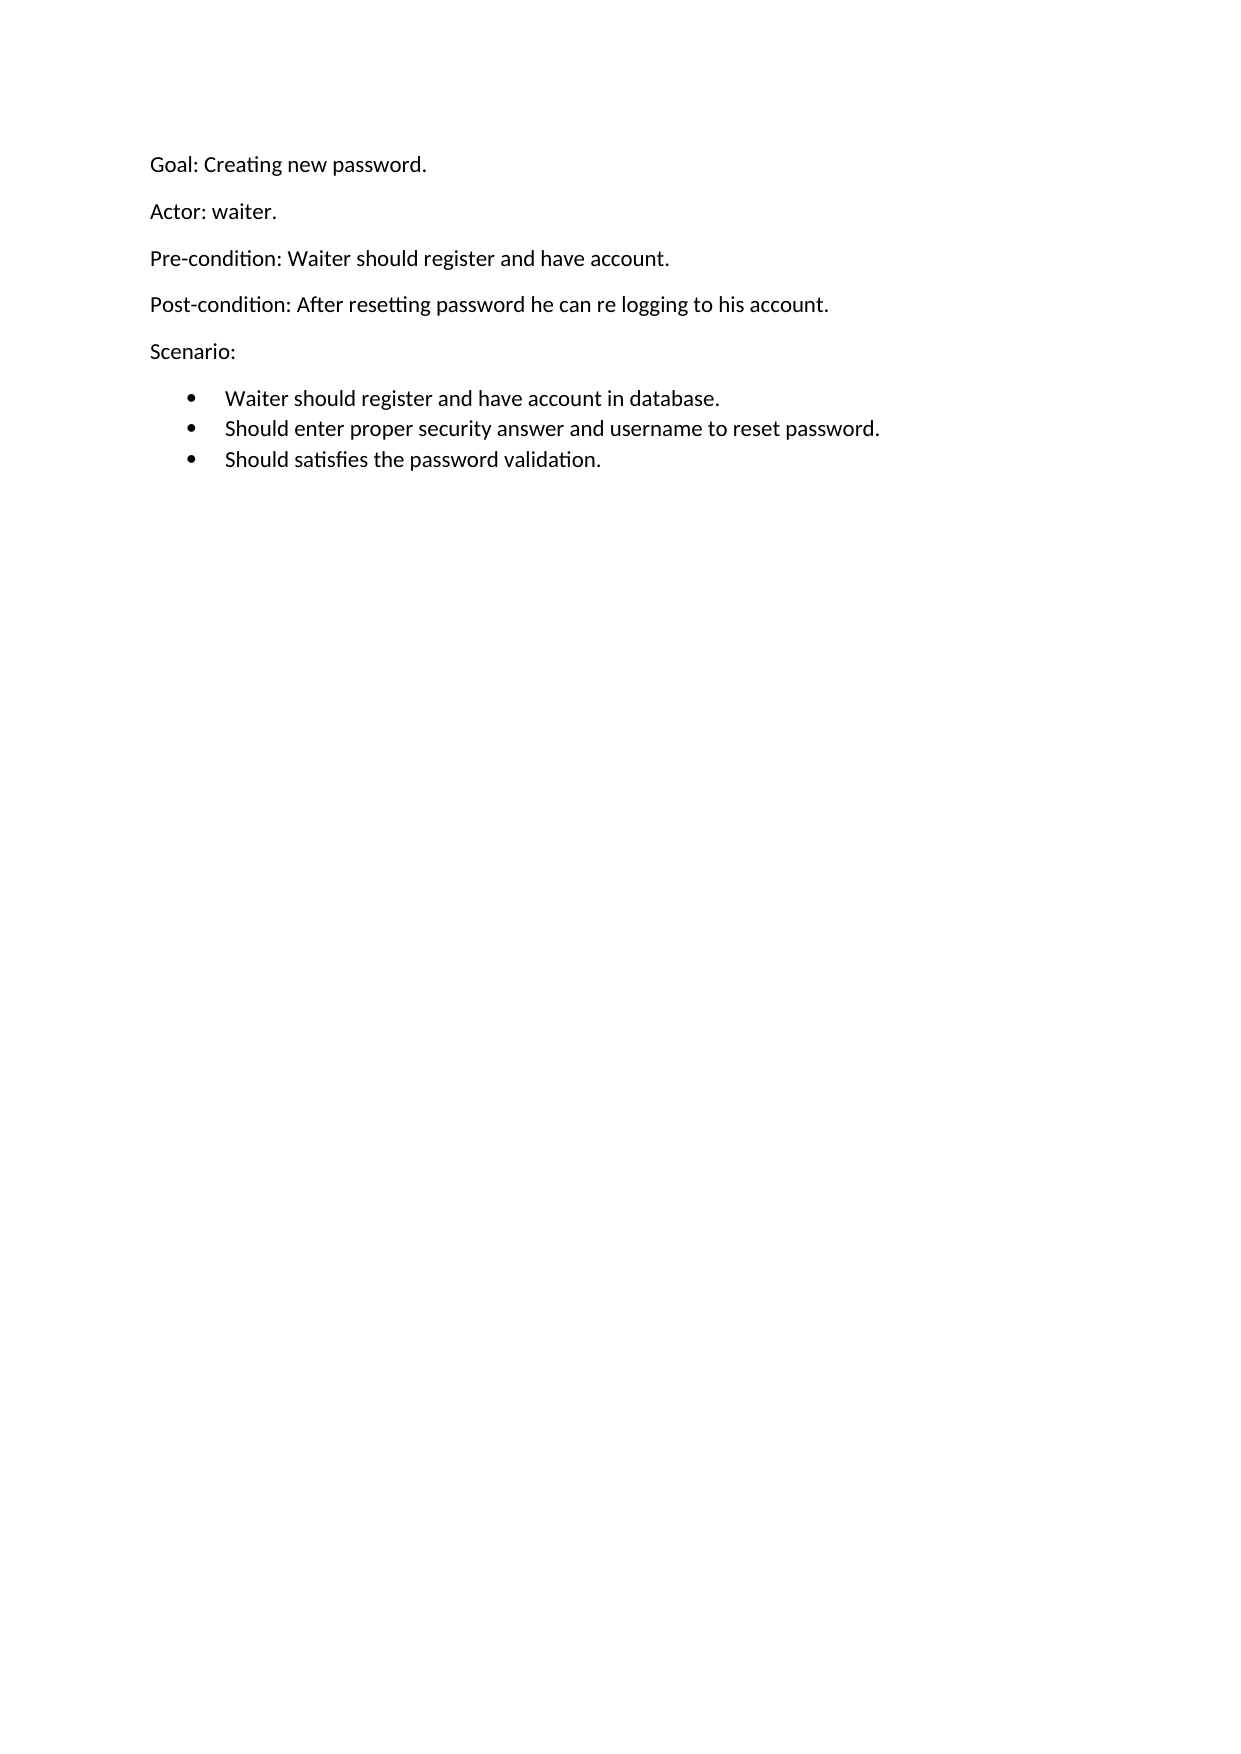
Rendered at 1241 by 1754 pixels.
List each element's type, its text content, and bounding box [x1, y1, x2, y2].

text Actor: waiter. [150, 197, 1090, 225]
text Pre-condition: Waiter should register and have account. [150, 244, 1090, 272]
list Waiter should register and have account in database. [187, 384, 1090, 412]
text Post-condition: After resetting password he can re logging to his account. [150, 291, 1090, 319]
list Should satisfies the password validation. [187, 445, 1090, 473]
text Goal: Creating new password. [150, 150, 1090, 178]
text Scenario: [150, 337, 1090, 366]
list Should enter proper security answer and username to reset password. [187, 414, 1090, 443]
